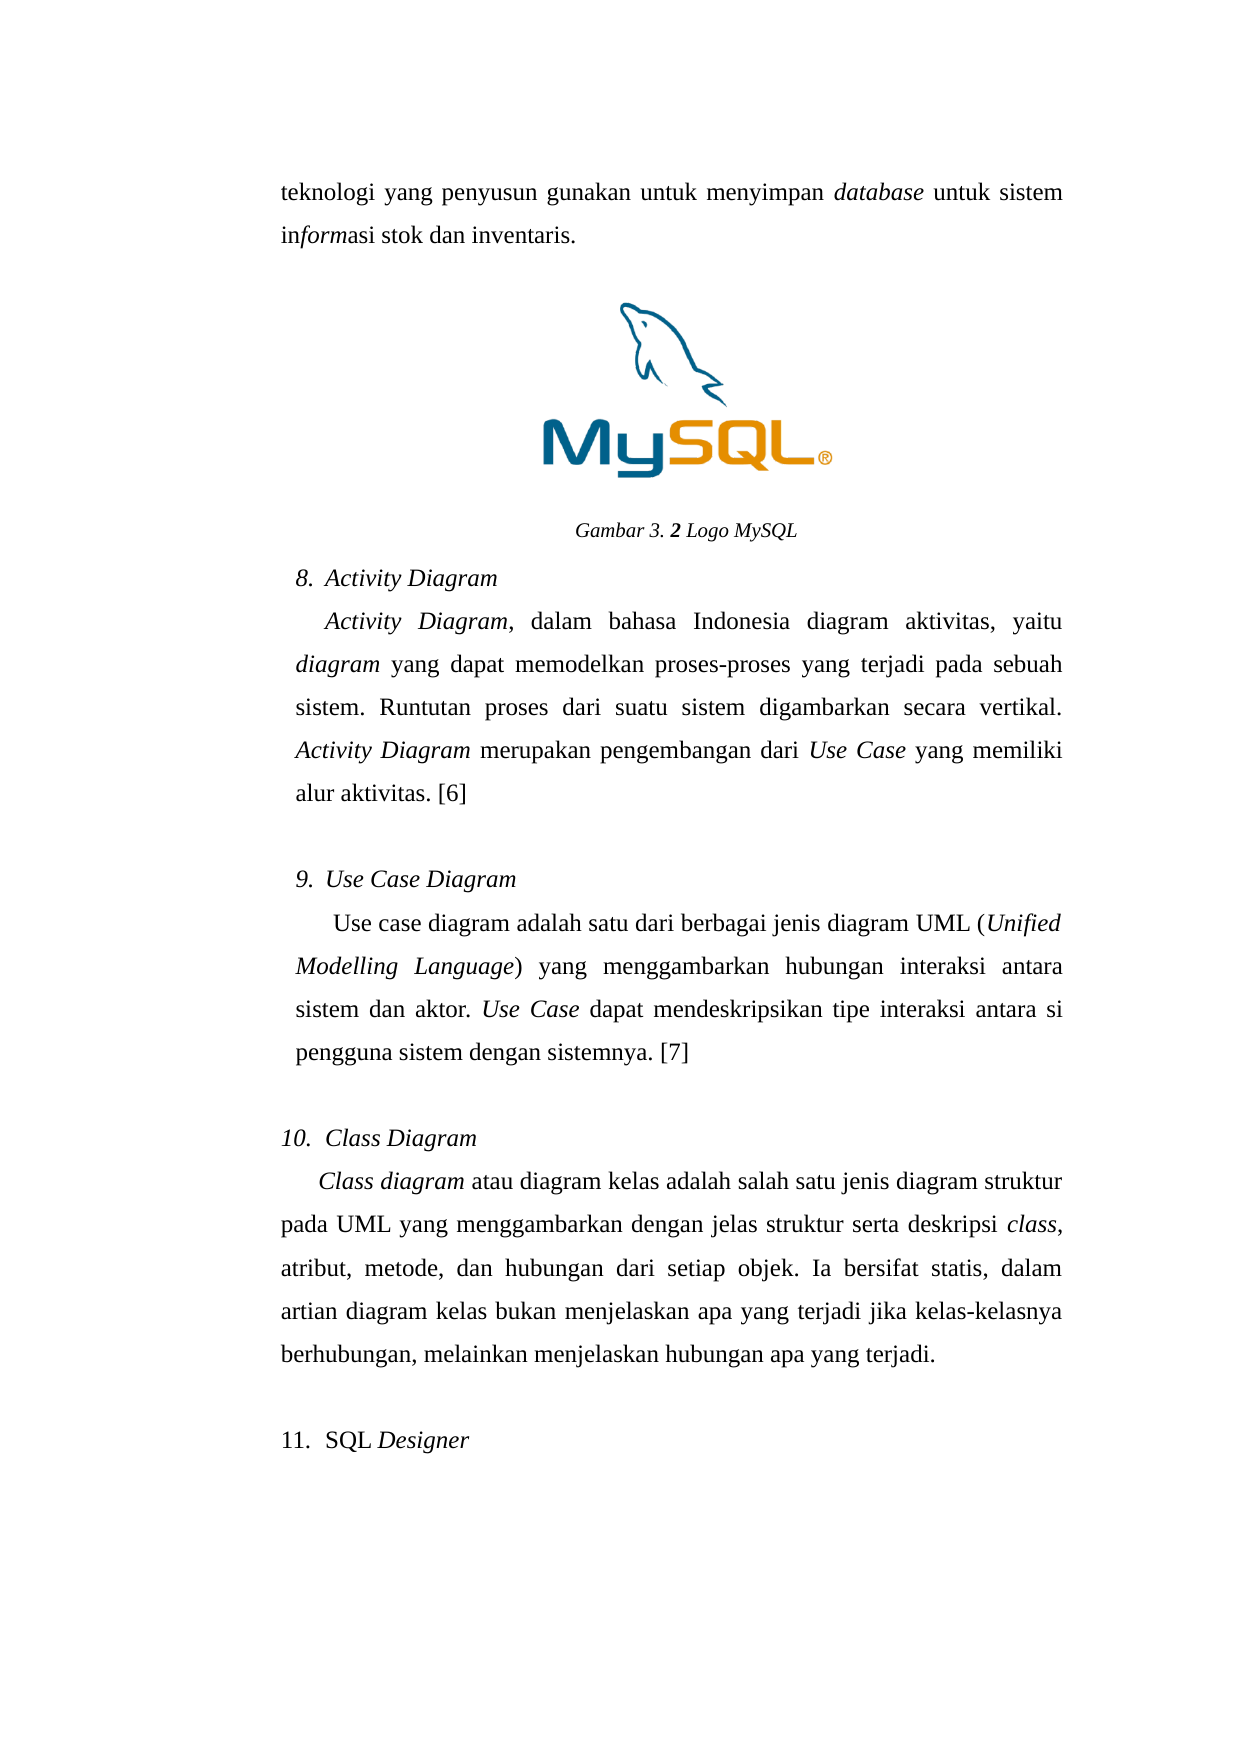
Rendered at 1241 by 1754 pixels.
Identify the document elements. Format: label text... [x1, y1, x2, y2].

text Class diagram atau diagram kelas adalah salah satu jenis diagram struktur pada UML yang menggambarkan dengan jelas struktur serta deskripsi class, atribut, metode, dan hubungan dari setiap objek. Ia bersifat statis, dalam artian diagram kelas bukan menjelaskan apa yang terjadi jika kelas-kelasnya berhubungan, melainkan menjelaskan hubungan apa yang terjadi. [281, 1166, 1063, 1368]
list Class Diagram [281, 1123, 1063, 1152]
picture [532, 294, 842, 486]
text Use case diagram adalah satu dari berbagai jenis diagram UML (Unified Modelling Language) yang menggambarkan hubungan interaksi antara sistem dan aktor. Use Case dapat mendeskripsikan tipe interaksi antara si pengguna sistem dengan sistemnya. [295, 908, 1063, 1066]
list SQL Designer [281, 1425, 1063, 1454]
list Activity Diagram [295, 563, 1063, 591]
list Use Case Diagram [295, 864, 1063, 893]
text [281, 177, 1063, 249]
text Gambar 3. 2 Logo MySQL [236, 518, 1063, 542]
text Activity Diagram, dalam bahasa Indonesia diagram aktivitas, yaitu diagram yang dapat memodelkan proses-proses yang terjadi pada sebuah sistem. Runtutan proses dari suatu sistem digambarkan secara vertikal. Activity Diagram merupakan pengembangan dari Use Case yang memiliki alur aktivitas. [295, 606, 1063, 807]
